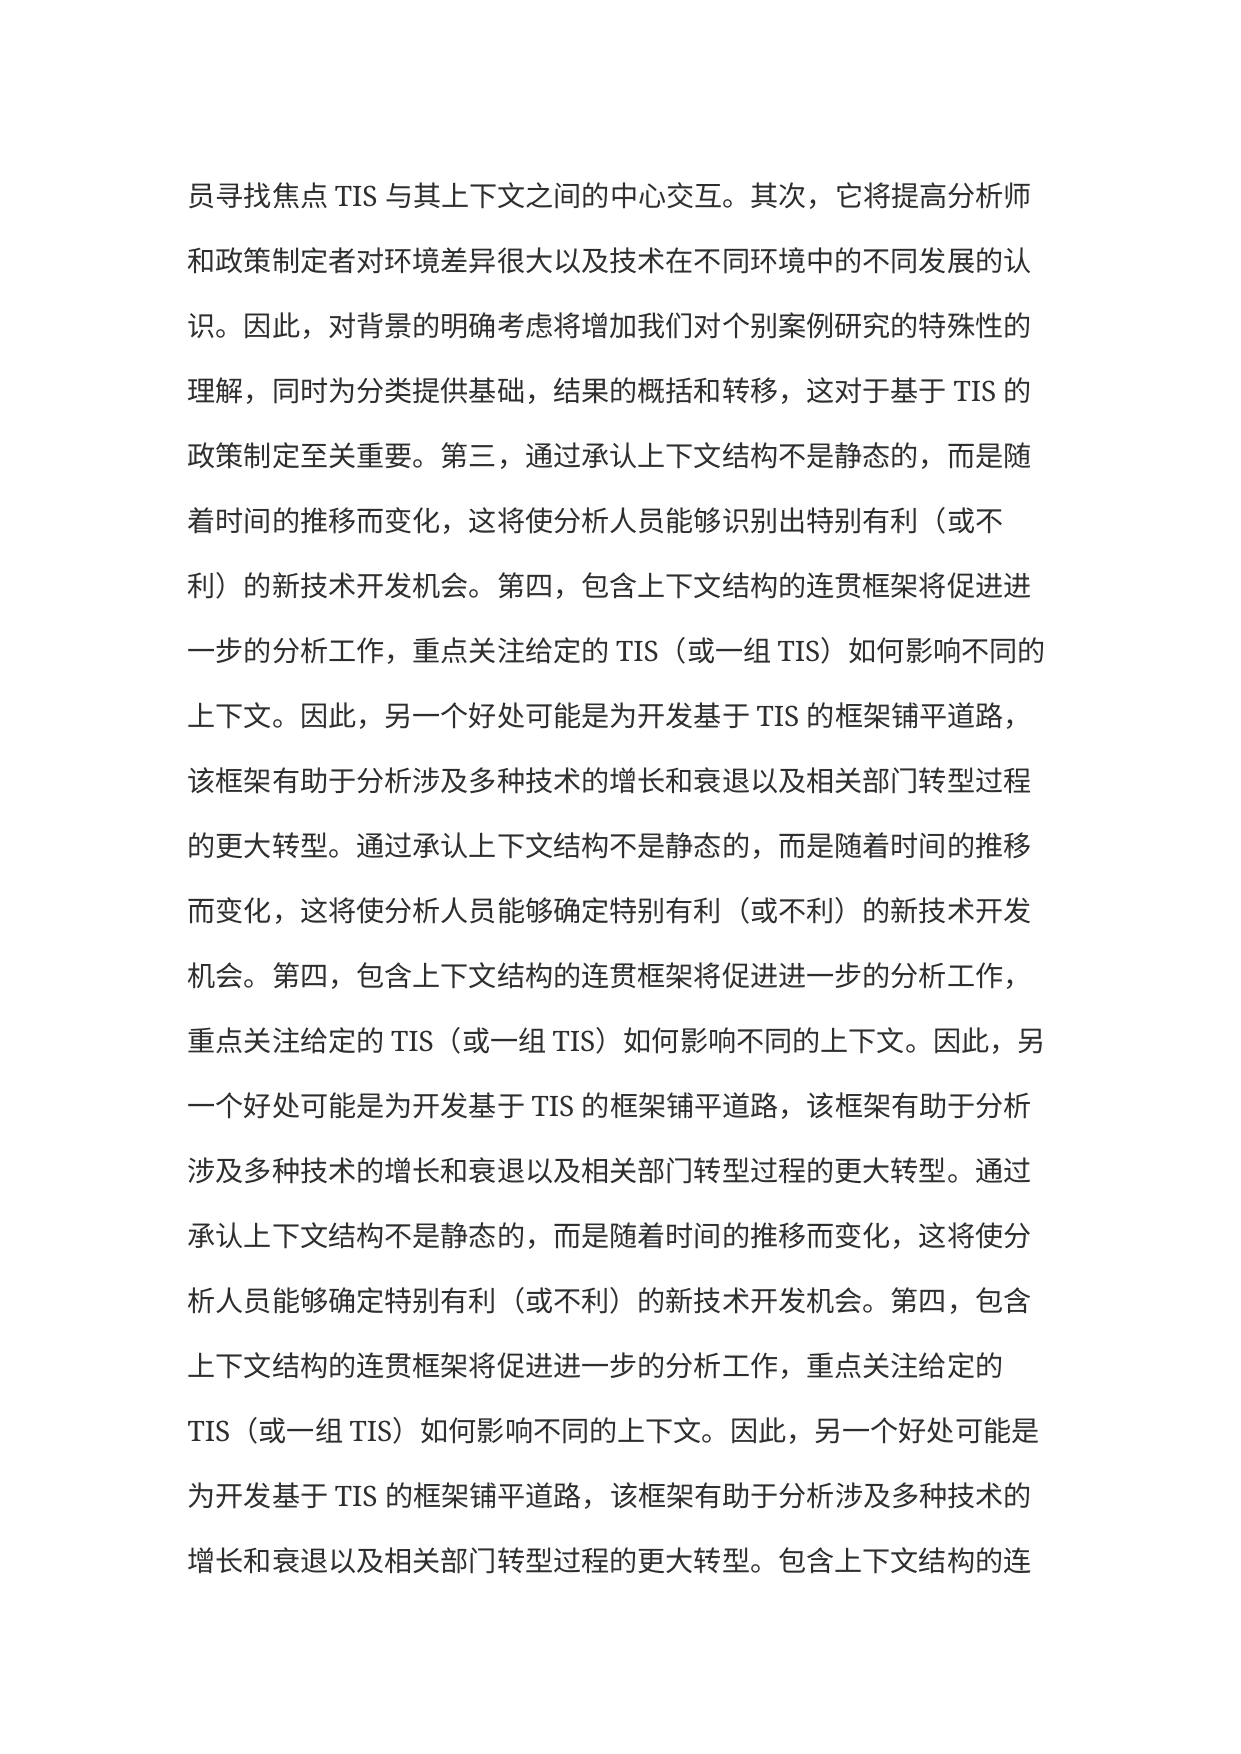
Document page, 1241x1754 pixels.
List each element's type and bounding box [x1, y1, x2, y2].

text [187, 162, 1053, 1592]
